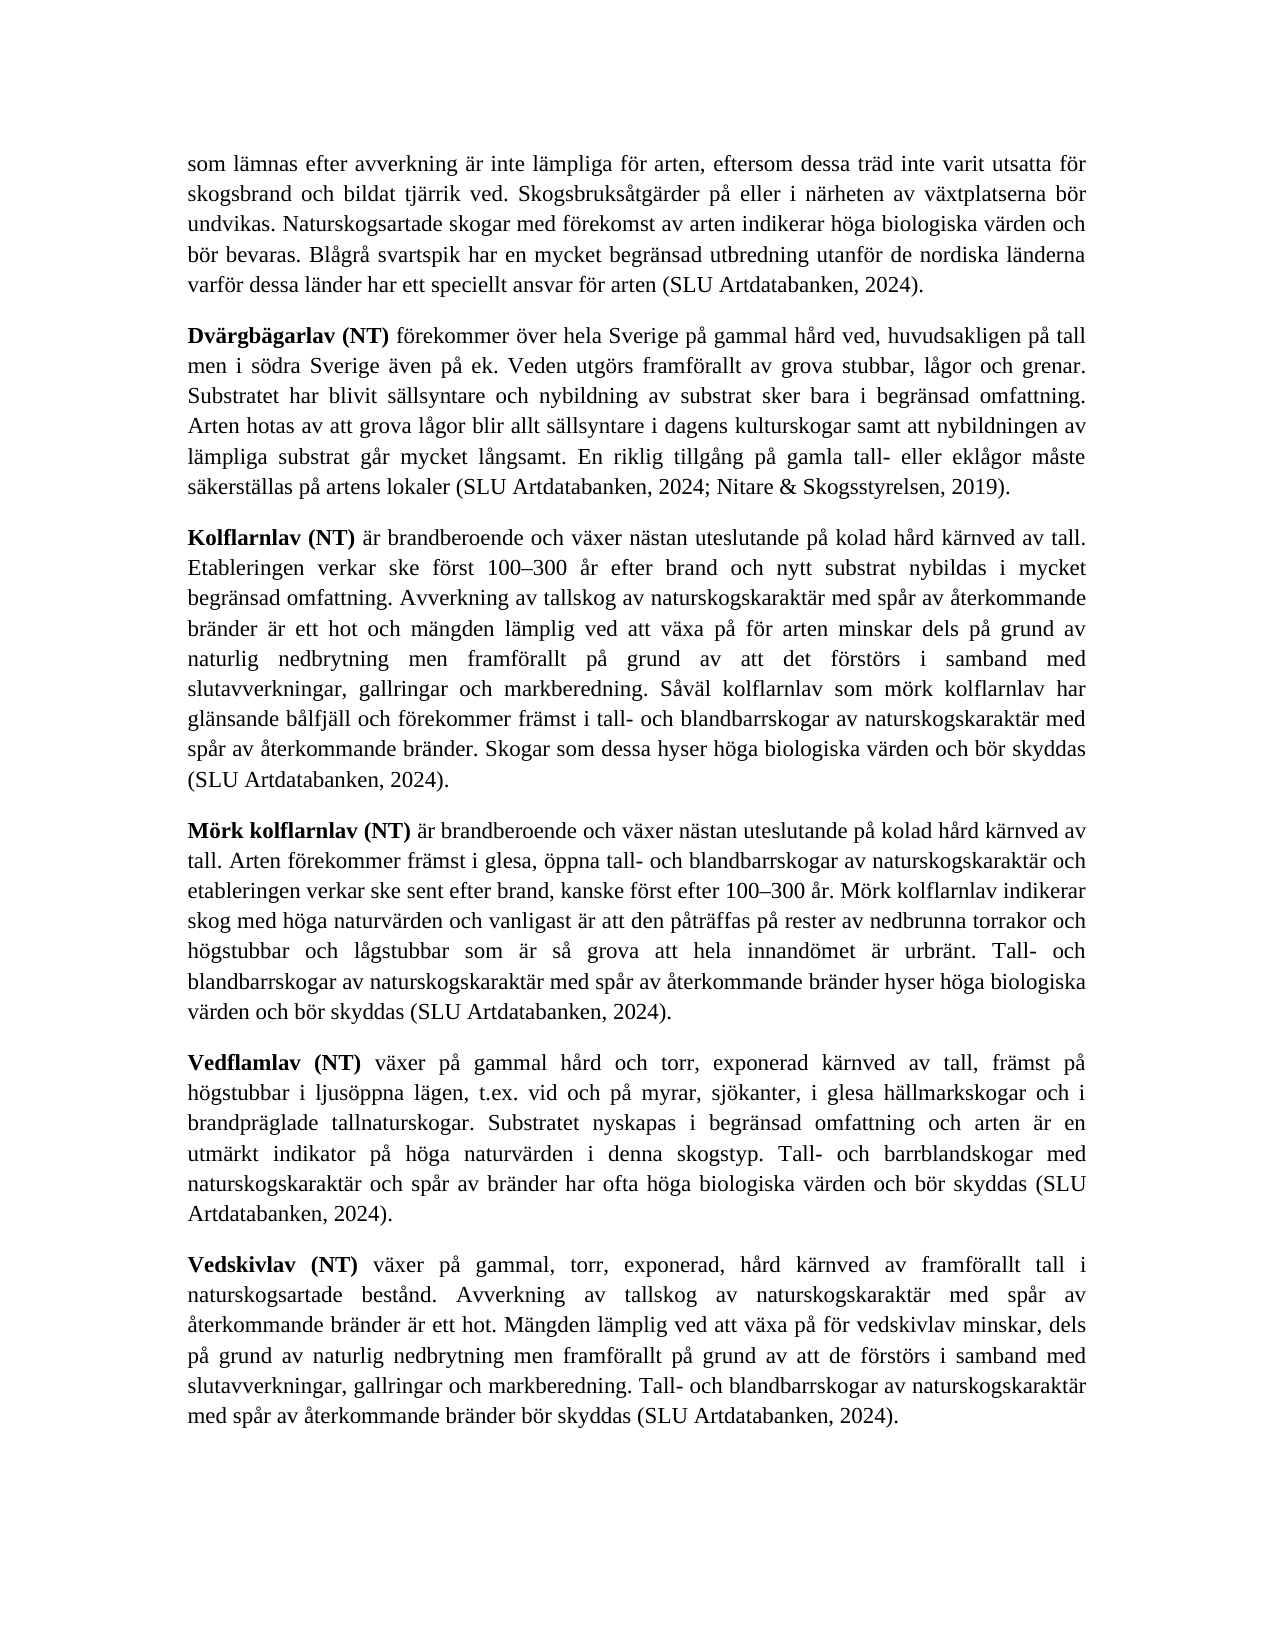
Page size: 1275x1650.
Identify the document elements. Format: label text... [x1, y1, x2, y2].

text Dvärgbägarlav (NT) förekommer över hela Sverige på gammal hård ved, huvudsakligen på tall men i södra Sverige även på ek. Veden utgörs framförallt av grova stubbar, lågor och grenar. Substratet har blivit sällsyntare och nybildning av substrat sker bara i begränsad omfattning. Arten hotas av att grova lågor blir allt sällsyntare i dagens kulturskogar samt att nybildningen av lämpliga substrat går mycket långsamt. En riklig tillgång på gamla tall- eller eklågor måste säkerställas på artens lokaler (SLU Artdatabanken, 2024; Nitare & Skogsstyrelsen, 2019). [187, 322, 1087, 499]
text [187, 150, 1087, 297]
text Vedskivlav (NT) växer på gammal, torr, exponerad, hård kärnved av framförallt tall i naturskogsartade bestånd. Avverkning av tallskog av naturskogskaraktär med spår av återkommande bränder är ett hot. Mängden lämplig ved att växa på för vedskivlav minskar, dels på grund av naturlig nedbrytning men framförallt på grund av att de förstörs i samband med slutavverkningar, gallringar och markberedning. Tall- och blandbarrskogar av naturskogskaraktär med spår av återkommande bränder bör skyddas (SLU Artdatabanken, 2024). [187, 1251, 1087, 1428]
text Kolflarnlav (NT) är brandberoende och växer nästan uteslutande på kolad hård kärnved av tall. Etableringen verkar ske först 100–300 år efter brand och nytt substrat nybildas i mycket begränsad omfattning. Avverkning av tallskog av naturskogskaraktär med spår av återkommande bränder är ett hot och mängden lämplig ved att växa på för arten minskar dels på grund av naturlig nedbrytning men framförallt på grund av att det förstörs i samband med slutavverkningar, gallringar och markberedning. Såväl kolflarnlav som mörk kolflarnlav har glänsande bålfjäll och förekommer främst i tall- och blandbarrskogar av naturskogskaraktär med spår av återkommande bränder. Skogar som dessa hyser höga biologiska värden och bör skyddas (SLU Artdatabanken, 2024). [187, 524, 1087, 792]
text Mörk kolflarnlav (NT) är brandberoende och växer nästan uteslutande på kolad hård kärnved av tall. Arten förekommer främst i glesa, öppna tall- och blandbarrskogar av naturskogskaraktär och etableringen verkar ske sent efter brand, kanske först efter 100–300 år. Mörk kolflarnlav indikerar skog med höga naturvärden och vanligast är att den påträffas på rester av nedbrunna torrakor och högstubbar och lågstubbar som är så grova att hela innandömet är urbränt. Tall- och blandbarrskogar av naturskogskaraktär med spår av återkommande bränder hyser höga biologiska värden och bör skyddas (SLU Artdatabanken, 2024). [187, 817, 1087, 1024]
text Vedflamlav (NT) växer på gammal hård och torr, exponerad kärnved av tall, främst på högstubbar i ljusöppna lägen, t.ex. vid och på myrar, sjökanter, i glesa hällmarkskogar och i brandpräglade tallnaturskogar. Substratet nyskapas i begränsad omfattning och arten är en utmärkt indikator på höga naturvärden i denna skogstyp. Tall- och barrblandskogar med naturskogskaraktär och spår av bränder har ofta höga biologiska värden och bör skyddas (SLU Artdatabanken, 2024). [187, 1049, 1087, 1226]
